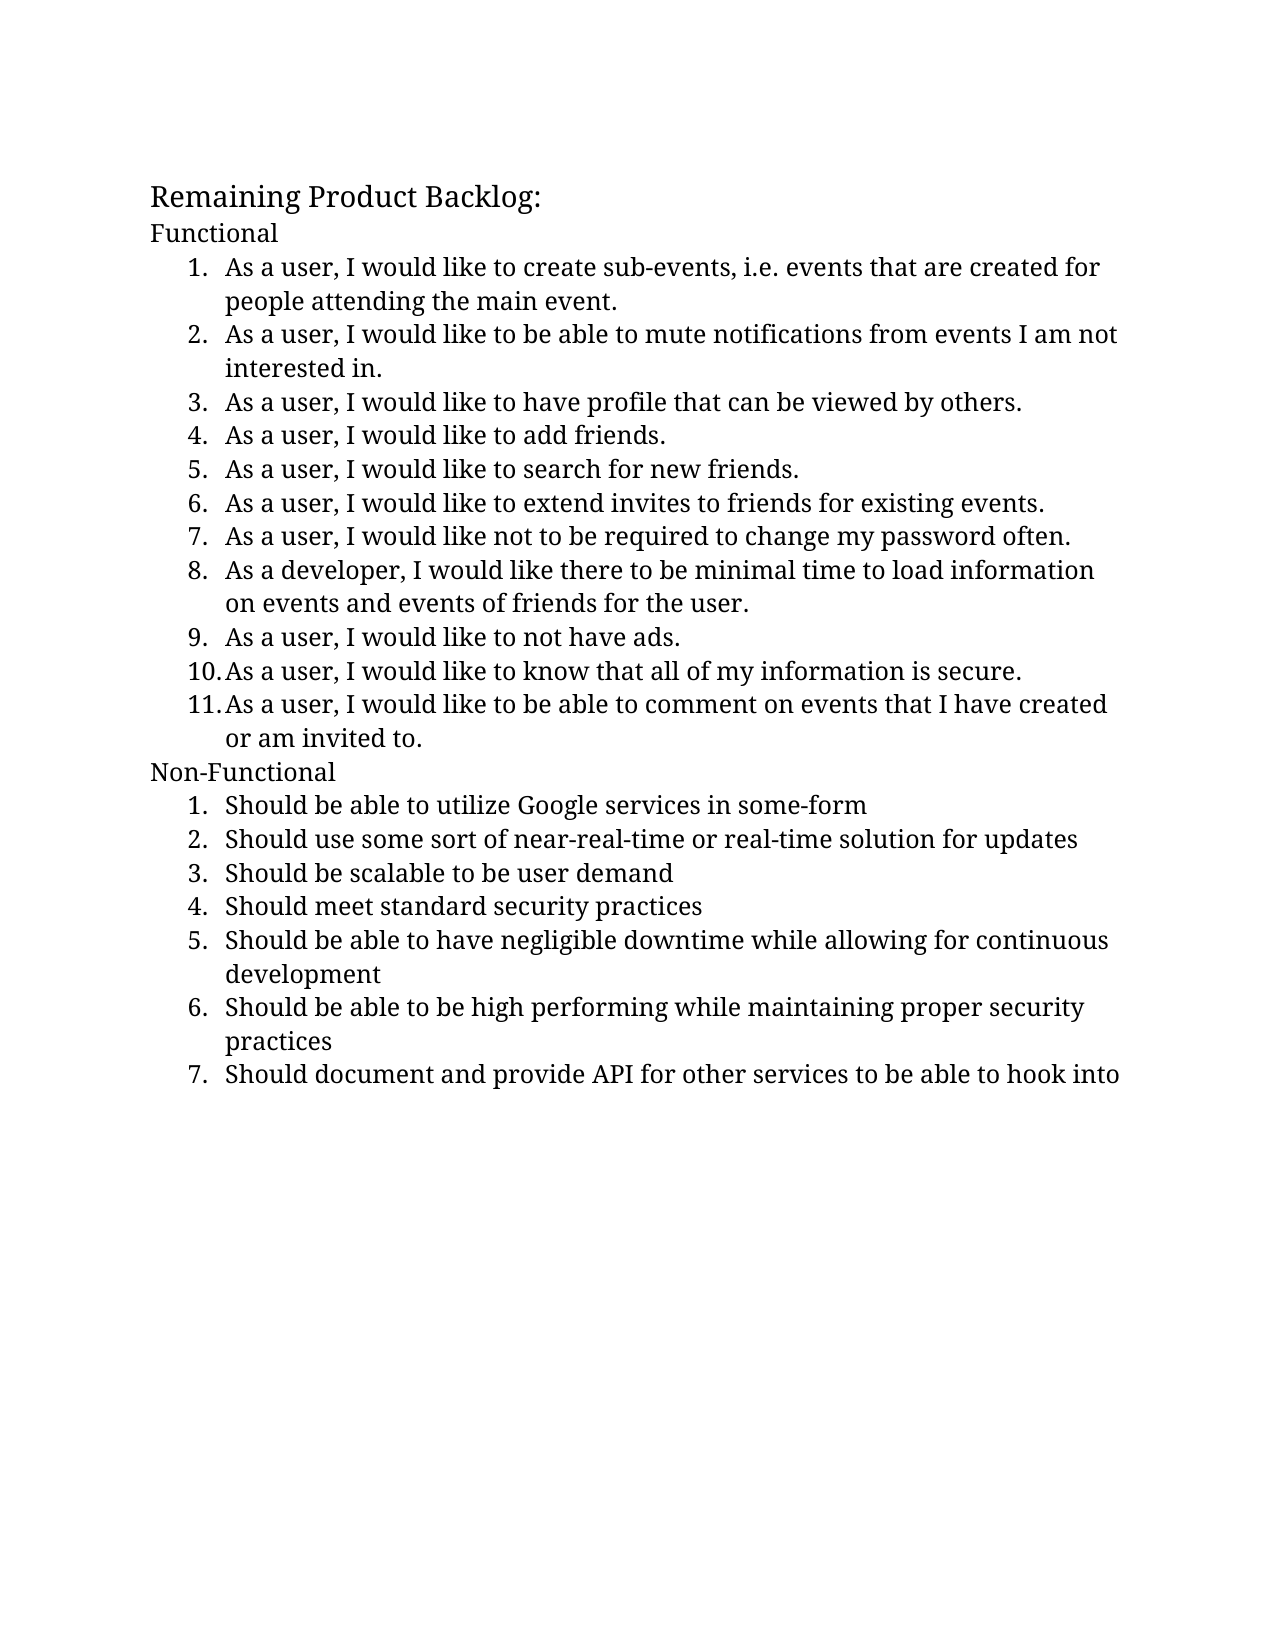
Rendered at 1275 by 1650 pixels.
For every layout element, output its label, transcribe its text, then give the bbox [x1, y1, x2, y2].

list As a user, I would like not to be required to change my password often. [187, 522, 1125, 552]
list Should be scalable to be user demand [187, 859, 1125, 888]
list As a user, I would like to be able to mute notifications from events I am not interested in. [187, 320, 1125, 383]
list As a user, I would like to add friends. [187, 421, 1125, 451]
list As a user, I would like to not have ads. [187, 623, 1125, 652]
text Remaining Product Backlog: [150, 180, 1125, 214]
list Should meet standard security practices [187, 892, 1125, 922]
list Should be able to have negligible downtime while allowing for continuous development [187, 926, 1125, 989]
list As a user, I would like to know that all of my information is secure. [187, 657, 1125, 686]
text Functional [150, 219, 1125, 249]
text Non-Functional [150, 758, 1125, 787]
list As a user, I would like to extend invites to friends for existing events. [187, 489, 1125, 518]
list Should document and provide API for other services to be able to hook into [187, 1061, 1125, 1090]
list As a user, I would like to be able to comment on events that I have created or am invited to. [187, 691, 1125, 753]
list Should use some sort of near-real-time or real-time solution for updates [187, 825, 1125, 854]
list As a developer, I would like there to be minimal time to load information on events and events of friends for the user. [187, 556, 1125, 619]
list As a user, I would like to create sub-events, i.e. events that are created for people attending the main event. [187, 253, 1125, 316]
list Should be able to utilize Google services in some-form [187, 791, 1125, 821]
list As a user, I would like to search for new friends. [187, 455, 1125, 484]
list Should be able to be high performing while maintaining proper security practices [187, 993, 1125, 1056]
list As a user, I would like to have profile that can be viewed by others. [187, 388, 1125, 417]
